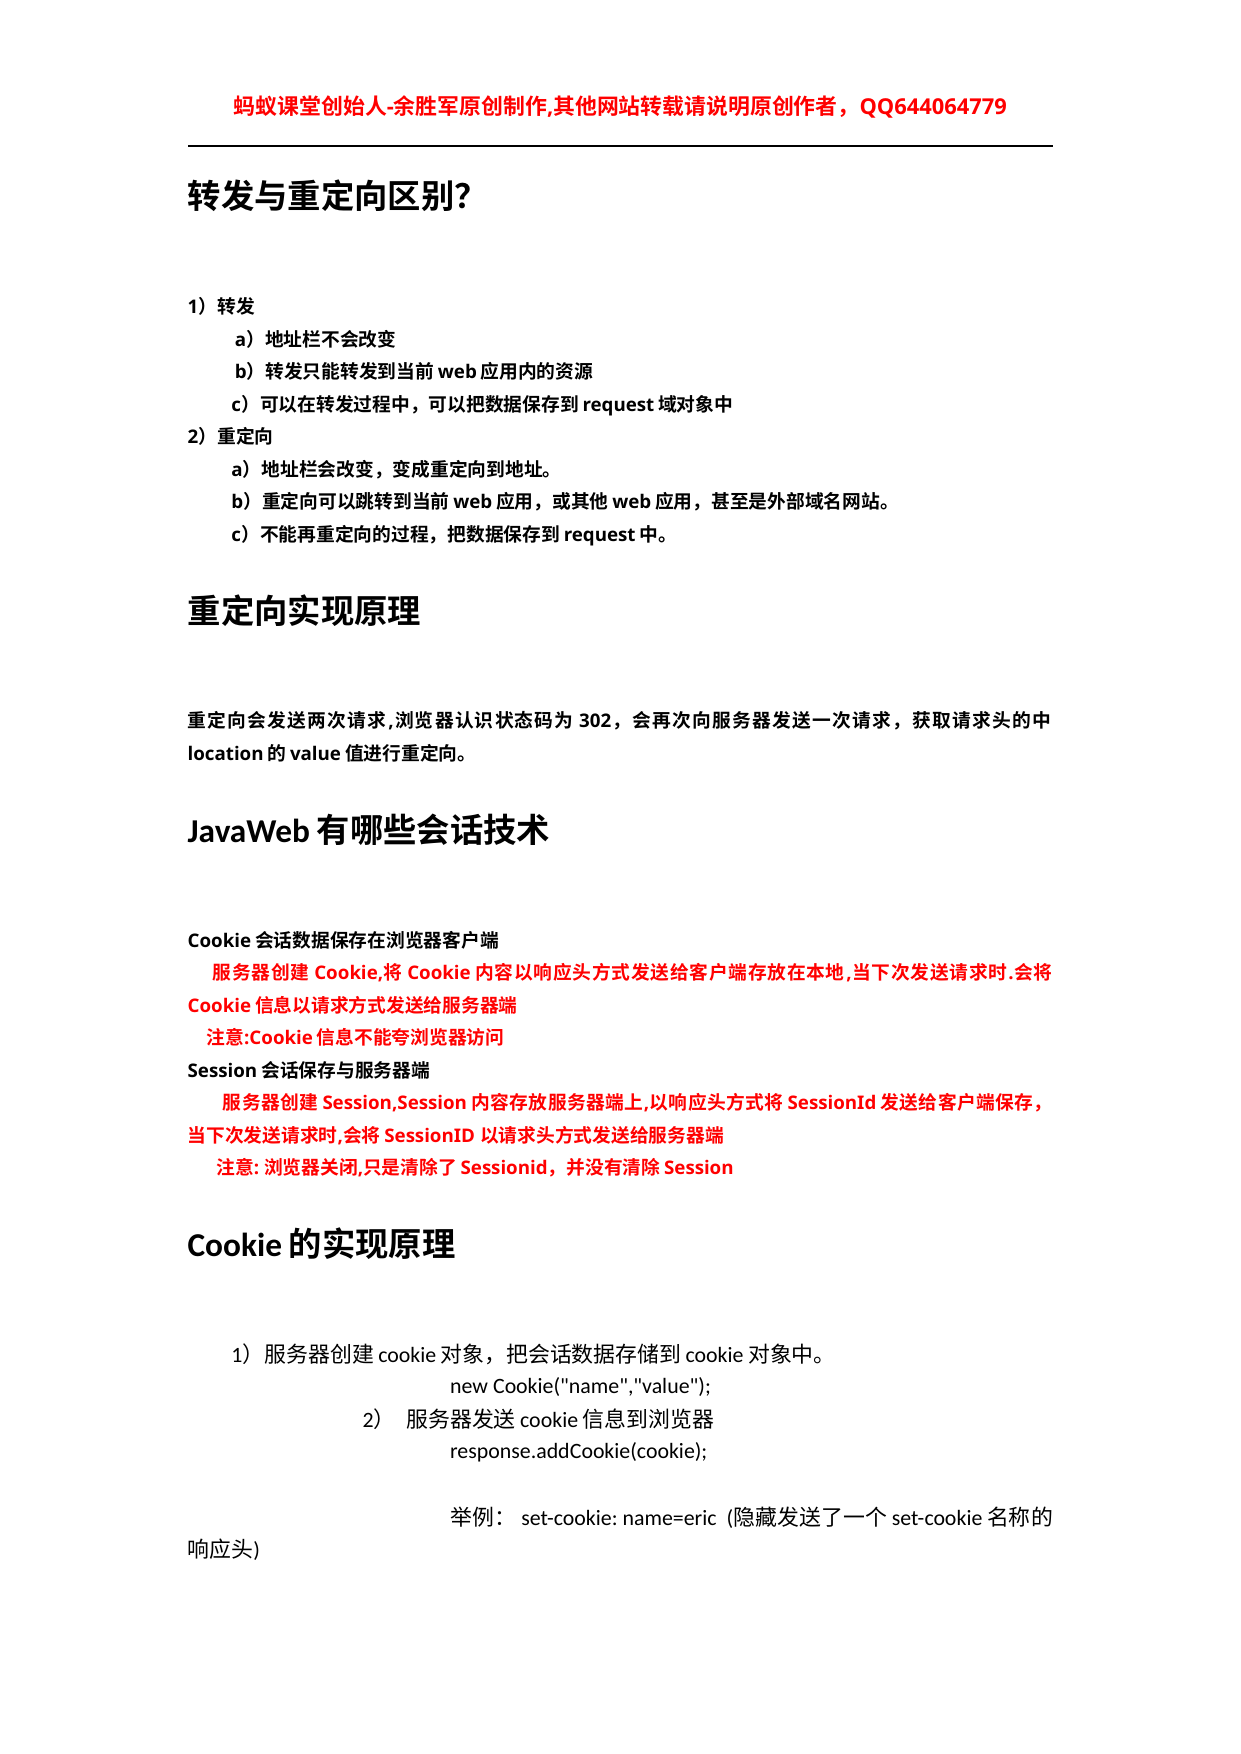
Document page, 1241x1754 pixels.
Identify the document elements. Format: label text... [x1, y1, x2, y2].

subtitle JavaWeb有哪些会话技术 [187, 796, 1053, 861]
text 2） 服务器发送cookie信息到浏览器 [187, 1402, 1053, 1434]
text 重定向会发送两次请求,浏览器认识状态码为302，会再次向服务器发送一次请求，获取请求头的中location的value值进行重定向。 [187, 703, 1053, 768]
text response.addCookie(cookie); [187, 1434, 1053, 1467]
text 1）服务器创建cookie对象，把会话数据存储到cookie对象中。 [187, 1337, 1053, 1369]
text a）地址栏不会改变 [187, 322, 1053, 354]
text 举例： set-cookie: name=eric (隐藏发送了一个set-cookie名称的响应头) [187, 1499, 1053, 1564]
text b）重定向可以跳转到当前web应用，或其他web应用，甚至是外部域名网站。 [187, 484, 1053, 517]
text c）可以在转发过程中，可以把数据保存到request域对象中 [187, 387, 1053, 419]
text 服务器创建Session,Session内容存放服务器端上,以响应头方式将SessionId发送给客户端保存，当下次发送请求时,会将SessionID 以请求头方式发送给服务器端 [187, 1085, 1053, 1150]
text 注意: 浏览器关闭,只是清除了Sessionid，并没有清除Session [187, 1150, 1053, 1183]
text Session会话保存与服务器端 [187, 1053, 1053, 1085]
text 服务器创建Cookie,将Cookie内容以响应头方式发送给客户端存放在本地,当下次发送请求时.会将Cookie信息以请求方式发送给服务器端 [187, 955, 1053, 1020]
text b）转发只能转发到当前web应用内的资源 [187, 354, 1053, 387]
text Cookie会话数据保存在浏览器客户端 [187, 923, 1053, 955]
text 1）转发 [187, 289, 1053, 322]
subtitle Cookie的实现原理 [187, 1210, 1053, 1275]
text c）不能再重定向的过程，把数据保存到request中。 [187, 517, 1053, 549]
subtitle 转发与重定向区别？ [187, 162, 1053, 227]
text 注意:Cookie信息不能夸浏览器访问 [187, 1020, 1053, 1053]
text a）地址栏会改变，变成重定向到地址。 [187, 452, 1053, 484]
text new Cookie("name","value"); [187, 1369, 1053, 1402]
text 2）重定向 [187, 419, 1053, 452]
subtitle 重定向实现原理 [187, 576, 1053, 641]
